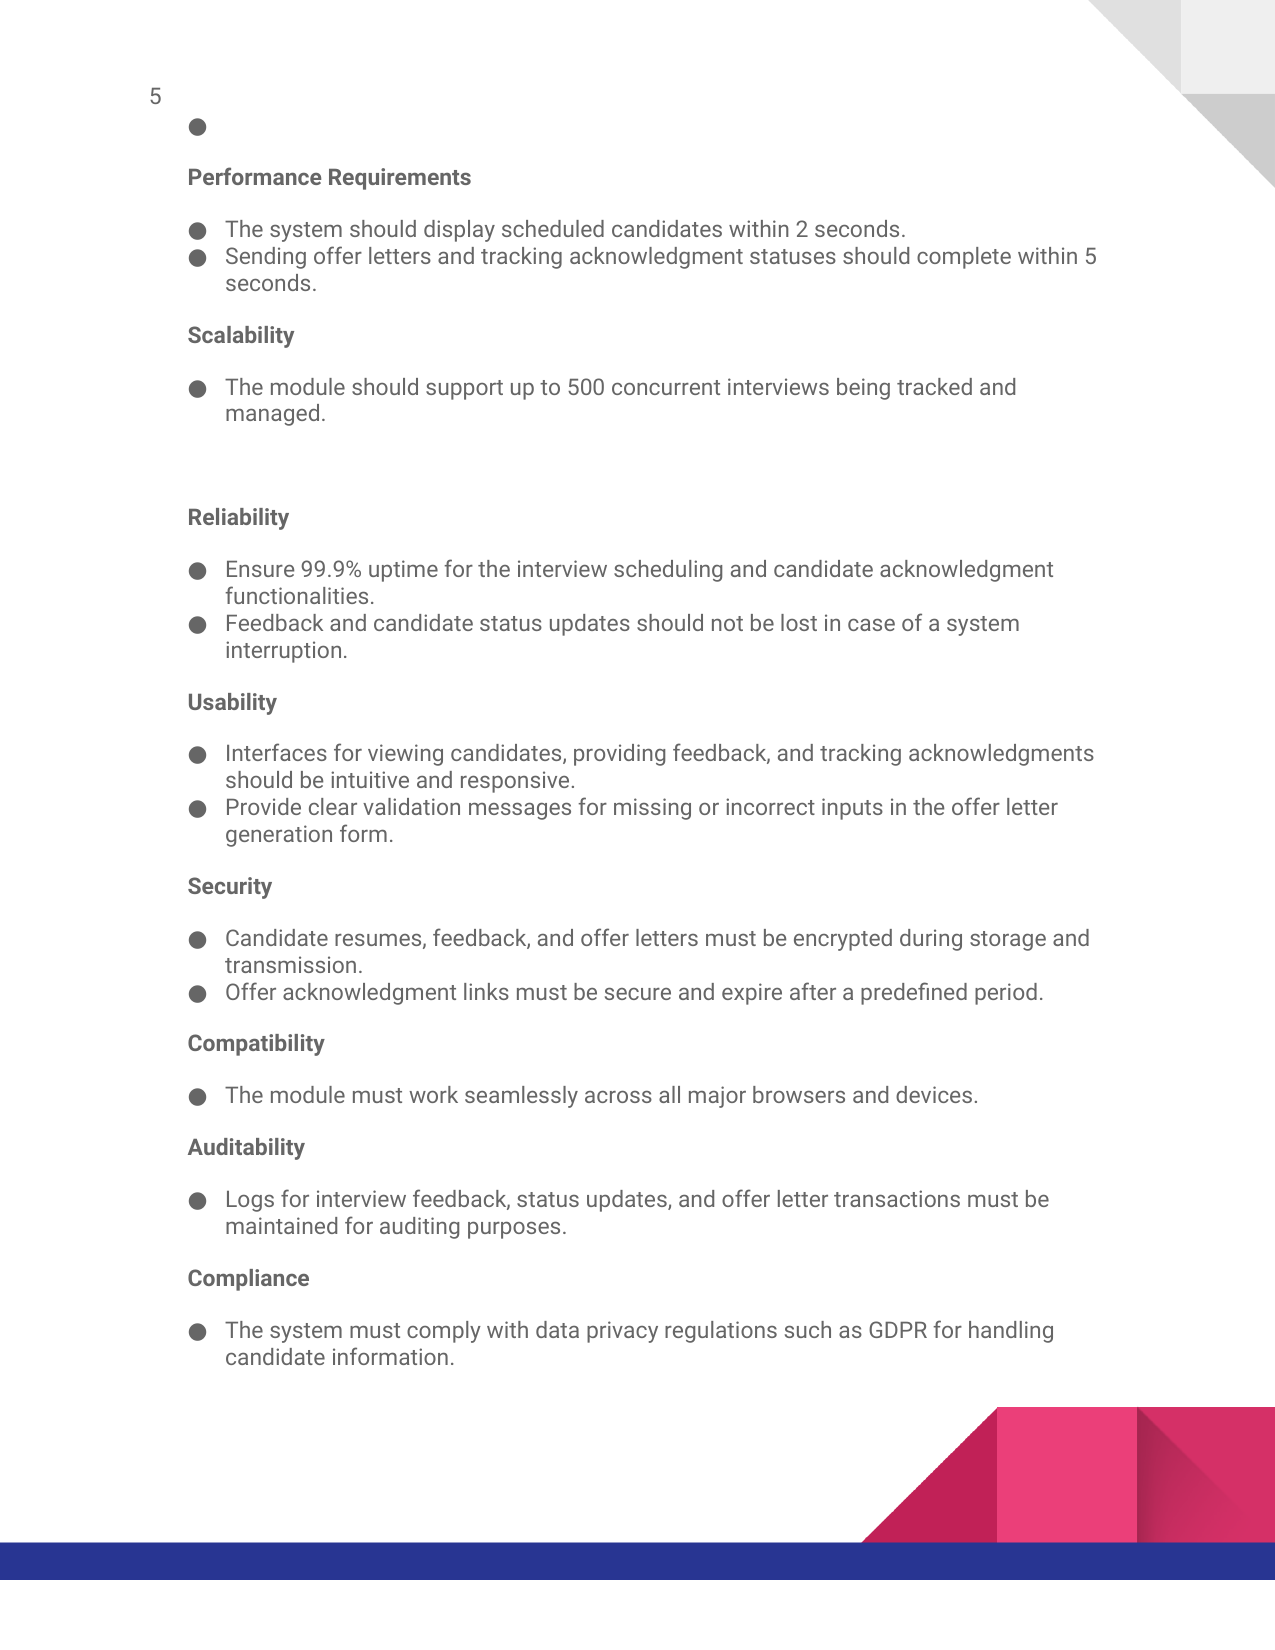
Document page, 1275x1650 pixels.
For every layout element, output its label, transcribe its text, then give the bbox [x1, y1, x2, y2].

list Ensure 99.9% uptime for the interview scheduling and candidate acknowledgment functionalities. [187, 556, 1125, 610]
list The module must work seamlessly across all major browsers and devices. [187, 1082, 1125, 1109]
list Logs for interview feedback, status updates, and offer letter transactions must be maintained for auditing purposes. [187, 1186, 1125, 1240]
text Scalability [187, 322, 1125, 349]
text Security [187, 873, 1125, 900]
list Offer acknowledgment links must be secure and expire after a predefined period. [187, 979, 1125, 1006]
text Compliance [187, 1265, 1125, 1292]
text Usability [187, 689, 1125, 716]
picture [0, 1405, 1275, 1580]
list Sending offer letters and tracking acknowledgment statuses should complete within 5 seconds. [187, 243, 1125, 297]
list Provide clear validation messages for missing or incorrect inputs in the offer letter generation form. [187, 794, 1125, 848]
list Interfaces for viewing candidates, providing feedback, and tracking acknowledgments should be intuitive and responsive. [187, 741, 1125, 794]
text Performance Requirements [187, 164, 1125, 191]
list The module should support up to 500 concurrent interviews being tracked and managed. [187, 374, 1125, 427]
list The system should display scheduled candidates within 2 seconds. [187, 216, 1125, 243]
text Auditability [187, 1134, 1125, 1161]
list Candidate resumes, feedback, and offer letters must be encrypted during storage and transmission. [187, 925, 1125, 979]
list The system must comply with data privacy regulations such as GDPR for handling candidate information. [187, 1317, 1125, 1371]
text Reliability [187, 504, 1125, 531]
text Compatibility [187, 1031, 1125, 1057]
list Feedback and candidate status updates should not be lost in case of a system interruption. [187, 610, 1125, 664]
picture [1087, 0, 1275, 188]
